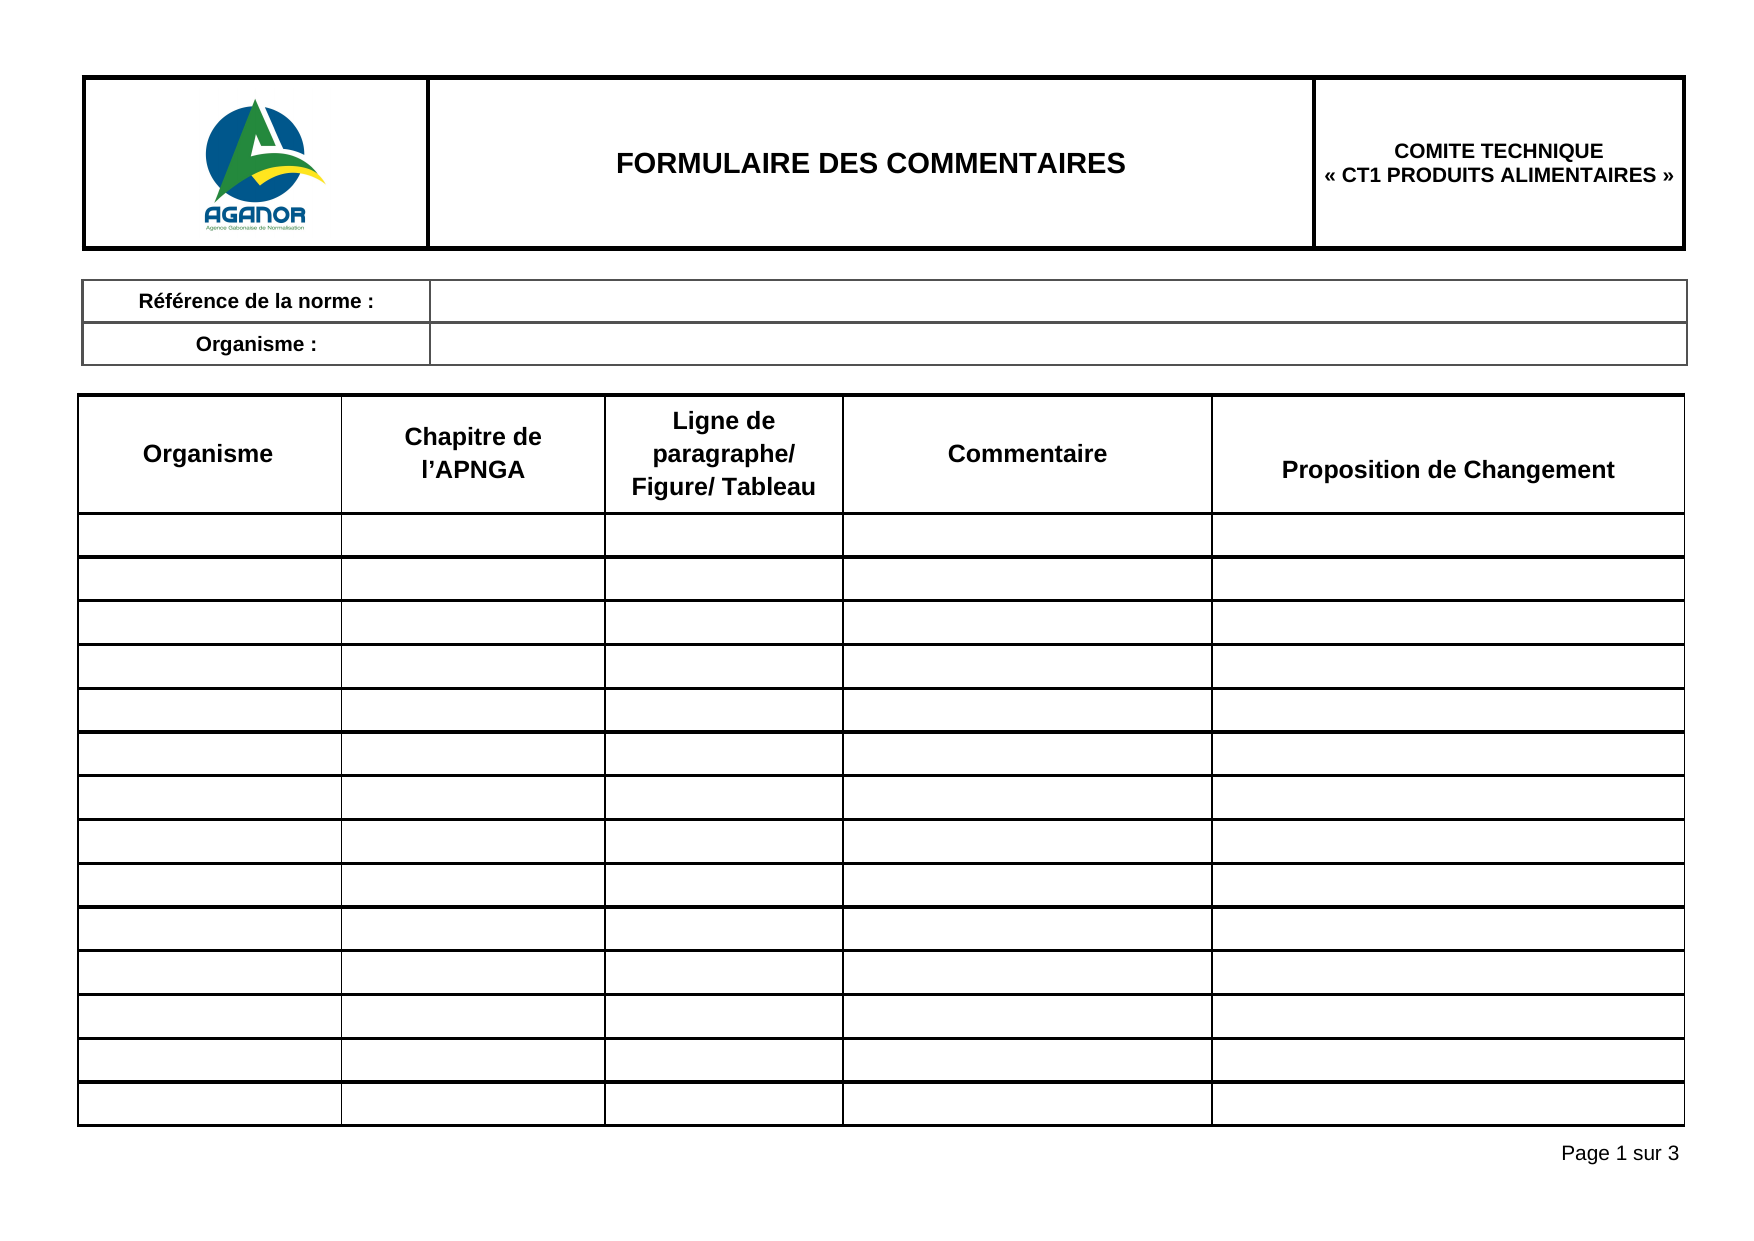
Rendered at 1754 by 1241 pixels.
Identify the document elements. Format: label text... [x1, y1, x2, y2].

table_cell [342, 996, 604, 1037]
table_header Référence de la norme : [84, 281, 429, 321]
table_header Commentaire [844, 397, 1211, 512]
table_cell [844, 996, 1211, 1037]
table_cell [342, 515, 604, 555]
table_cell [1213, 777, 1684, 818]
table_cell [1213, 559, 1684, 599]
table_cell [342, 909, 604, 949]
table_cell [1213, 1040, 1684, 1080]
table_cell [342, 1084, 604, 1124]
table_cell [1213, 909, 1684, 949]
table_cell [844, 1084, 1211, 1124]
table_cell [606, 1084, 842, 1124]
table_cell Organisme : [84, 324, 429, 364]
table_cell [606, 646, 842, 687]
table_cell [79, 734, 341, 774]
table_cell [342, 821, 604, 862]
table_cell [844, 865, 1211, 905]
table_header Organisme [79, 397, 341, 512]
table_cell [1213, 865, 1684, 905]
table_cell [342, 646, 604, 687]
table_cell [342, 952, 604, 993]
table_cell [1213, 996, 1684, 1037]
table_cell [1213, 734, 1684, 774]
table_cell [844, 821, 1211, 862]
table_cell [342, 602, 604, 643]
table_cell [342, 865, 604, 905]
table_cell [606, 952, 842, 993]
table_cell [606, 821, 842, 862]
table_cell [1213, 821, 1684, 862]
table_cell [342, 777, 604, 818]
table_cell [844, 952, 1211, 993]
table_cell [606, 734, 842, 774]
table_header [431, 281, 1686, 321]
table_cell [79, 690, 341, 730]
table_cell [606, 515, 842, 555]
table_cell [606, 559, 842, 599]
table_cell [844, 515, 1211, 555]
table_header Proposition de Changement [1213, 397, 1684, 512]
table_cell [606, 690, 842, 730]
table_cell [79, 1040, 341, 1080]
table_cell [79, 952, 341, 993]
table_header Chapitre de l’APNGA [342, 397, 604, 512]
table_cell [606, 777, 842, 818]
table_cell [1213, 646, 1684, 687]
table_cell [606, 865, 842, 905]
table_cell [79, 909, 341, 949]
table_cell [342, 734, 604, 774]
table_cell [1213, 952, 1684, 993]
table_cell [844, 909, 1211, 949]
table_cell [79, 646, 341, 687]
table_cell [606, 1040, 842, 1080]
table_cell [606, 996, 842, 1037]
table_header Ligne de paragraphe/ Figure/ Tableau [606, 397, 842, 512]
table_cell [79, 602, 341, 643]
table_cell [844, 777, 1211, 818]
table_cell [844, 734, 1211, 774]
table_cell [1213, 1084, 1684, 1124]
table_cell [79, 515, 341, 555]
table_cell [79, 865, 341, 905]
table_cell [844, 690, 1211, 730]
table_cell [844, 602, 1211, 643]
table_cell [342, 1040, 604, 1080]
table_cell [79, 1084, 341, 1124]
table_cell [79, 777, 341, 818]
table_cell [844, 1040, 1211, 1080]
table_cell [79, 559, 341, 599]
table_cell [79, 996, 341, 1037]
table_cell [1213, 515, 1684, 555]
picture [181, 88, 331, 238]
table_cell [844, 646, 1211, 687]
table_cell [79, 821, 341, 862]
table_cell [844, 559, 1211, 599]
table_cell [1213, 602, 1684, 643]
table_cell [606, 909, 842, 949]
table_cell [342, 690, 604, 730]
table_cell [342, 559, 604, 599]
table_cell [431, 324, 1686, 364]
table_cell [606, 602, 842, 643]
table_cell [1213, 690, 1684, 730]
